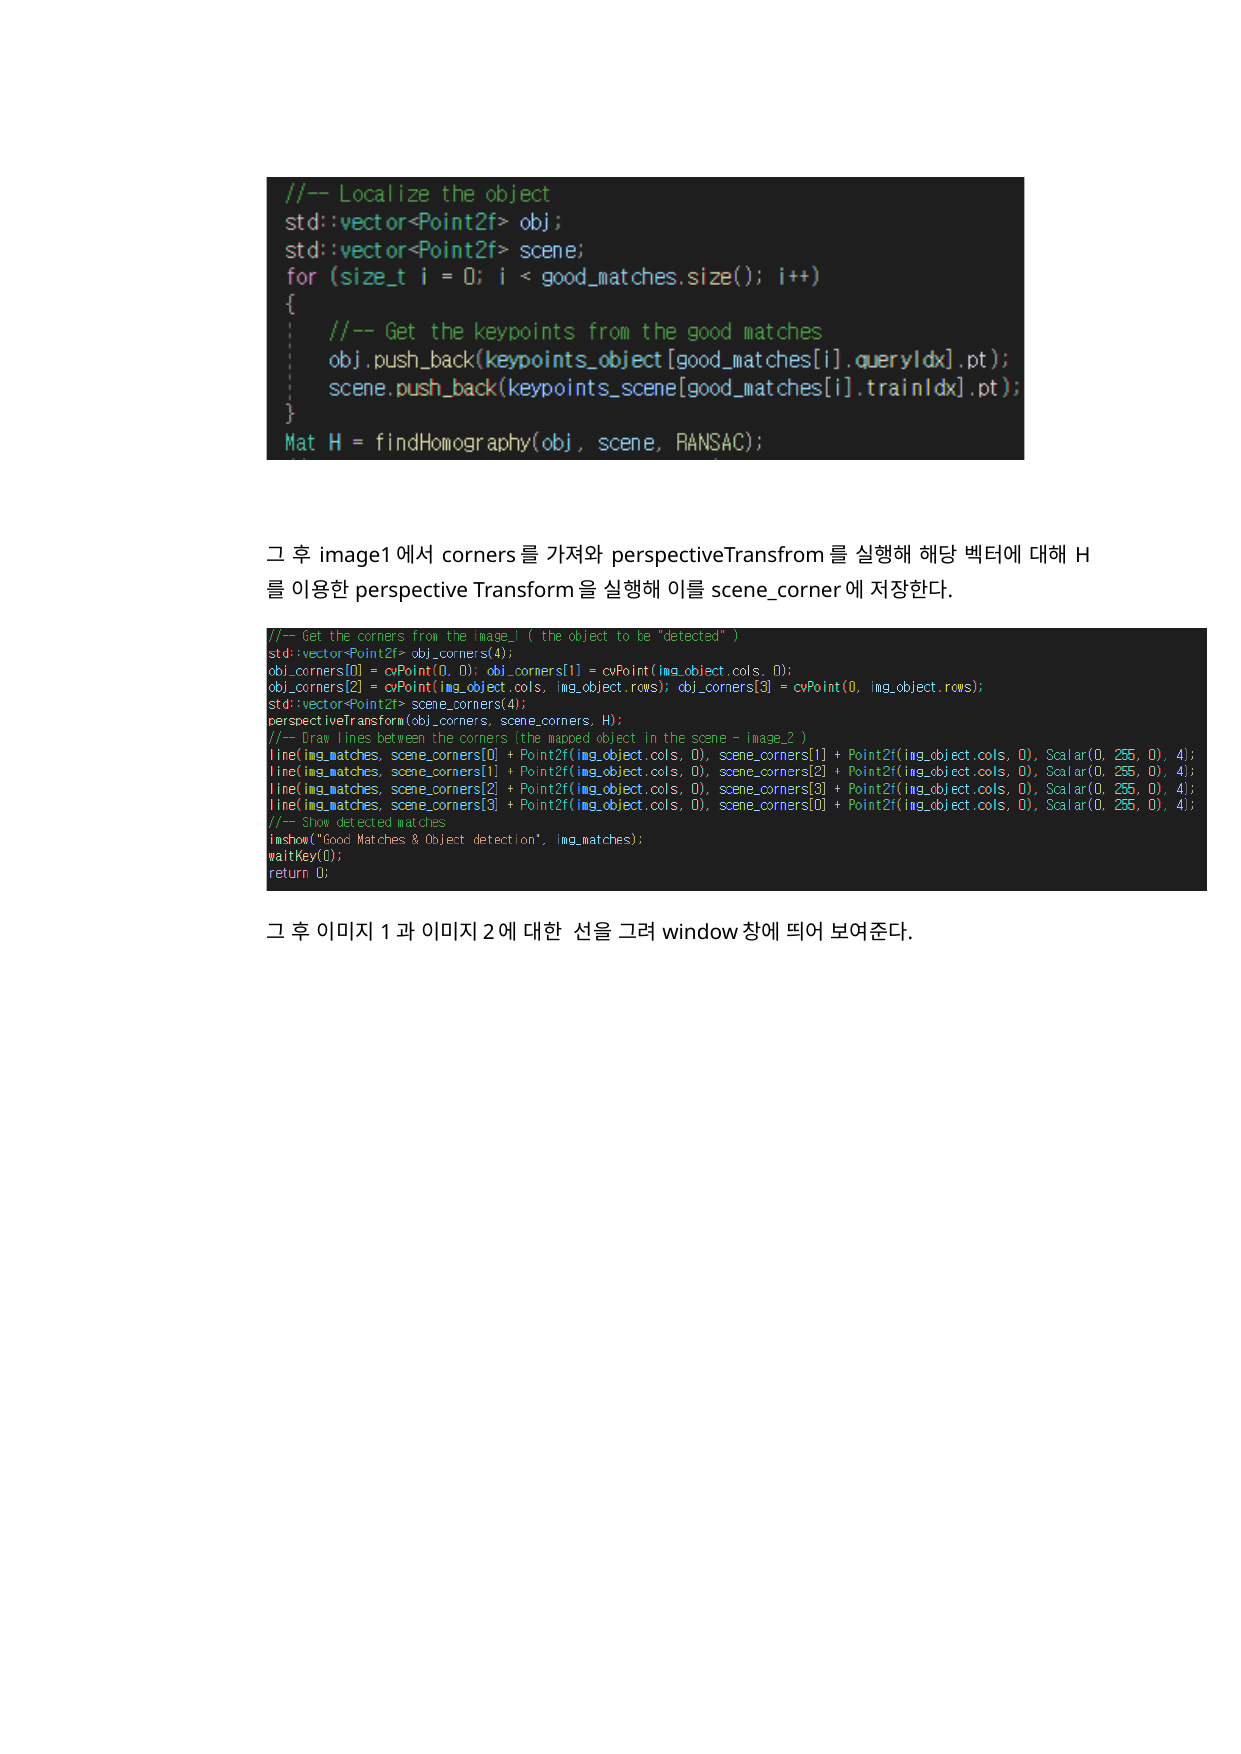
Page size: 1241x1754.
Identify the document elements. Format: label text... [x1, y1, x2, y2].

picture [266, 628, 1207, 891]
list 그 후 이미지 1과 이미지2에 대한 선을 그려 window창에 띄어 보여준다. [267, 915, 1090, 945]
list 그 후 image1에서 corners를 가져와 perspectiveTransfrom를 실행해 해당 벡터에 대해 H를 이용한 perspective Transform을 실행해 이를 scene_corner에 저장한다. [267, 538, 1090, 603]
picture [266, 177, 1025, 460]
